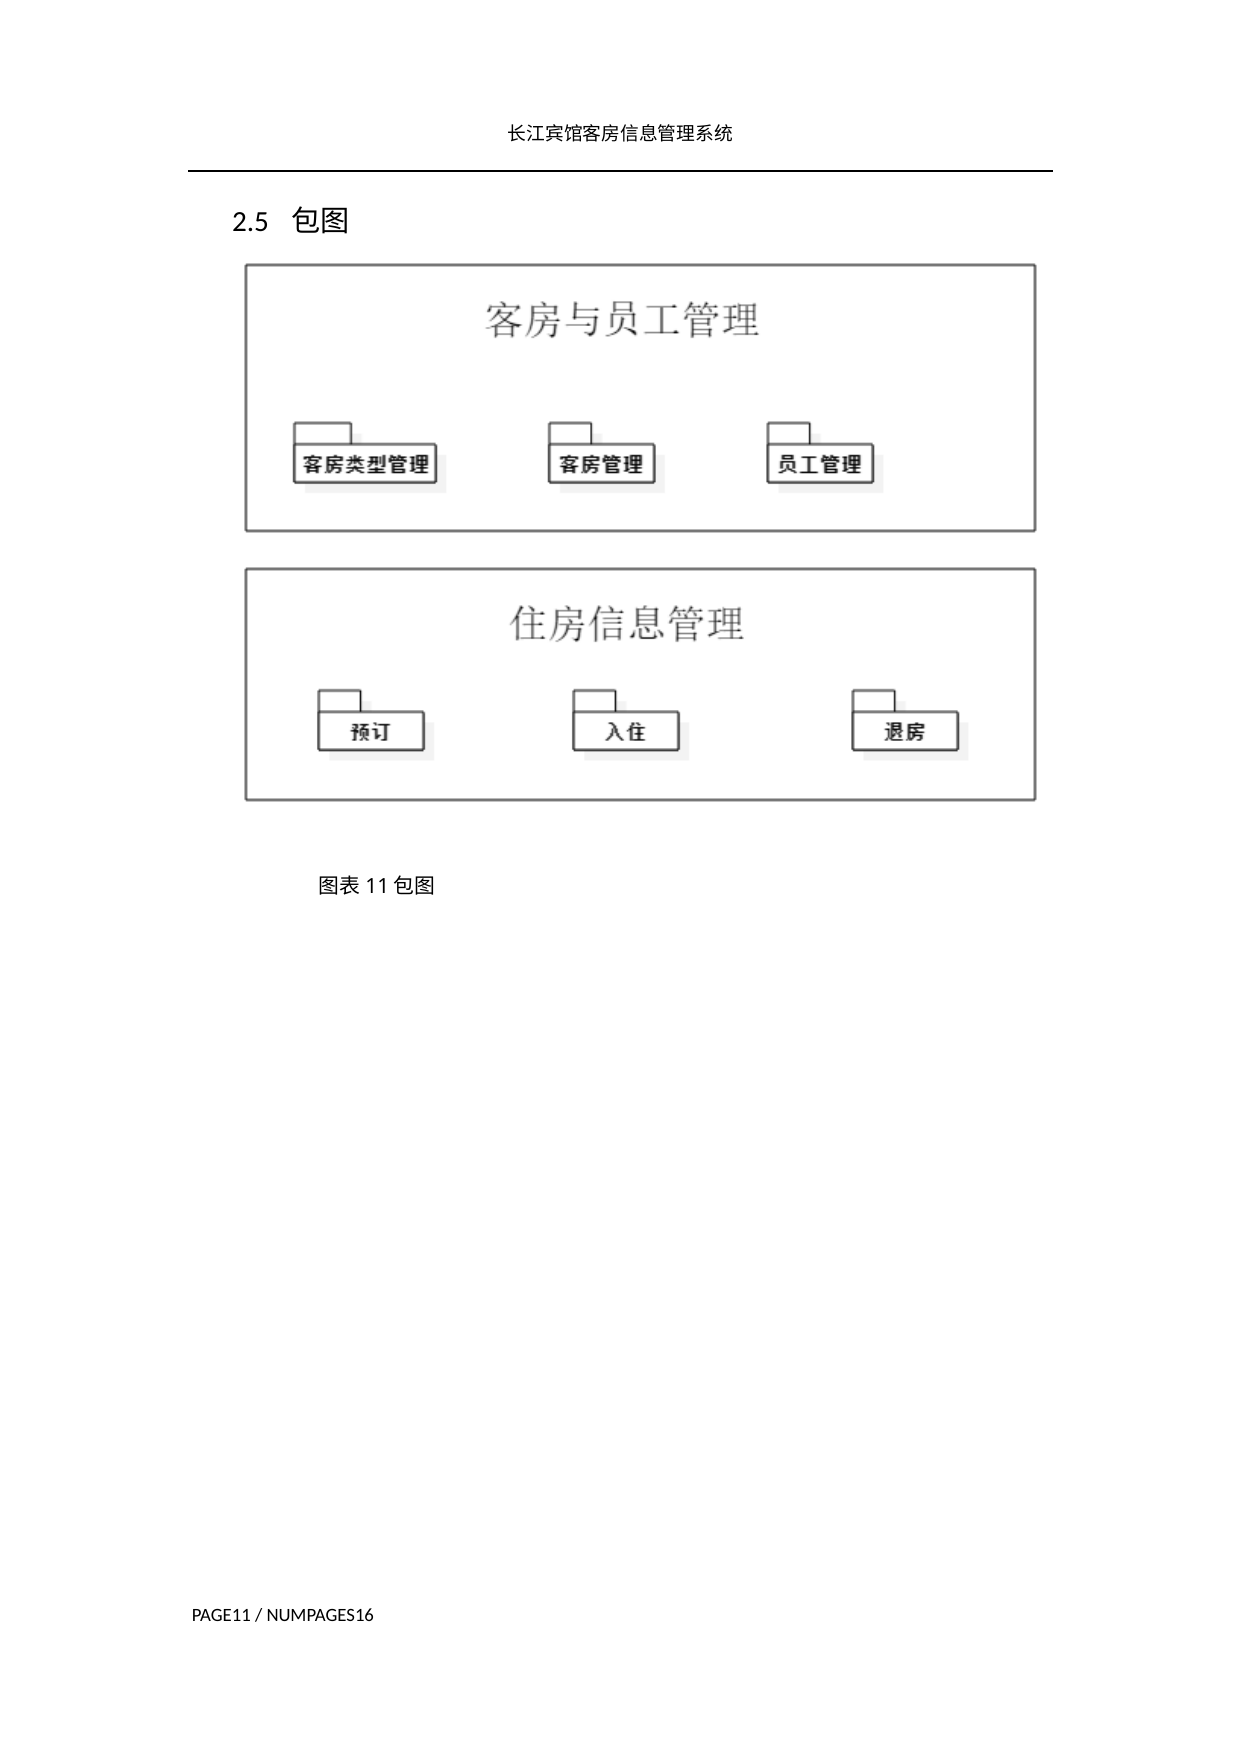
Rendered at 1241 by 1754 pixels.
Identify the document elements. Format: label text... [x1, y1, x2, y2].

picture [231, 250, 1096, 861]
text 图表 11包图 [187, 868, 1053, 901]
subtitle 包图 [232, 186, 1053, 250]
